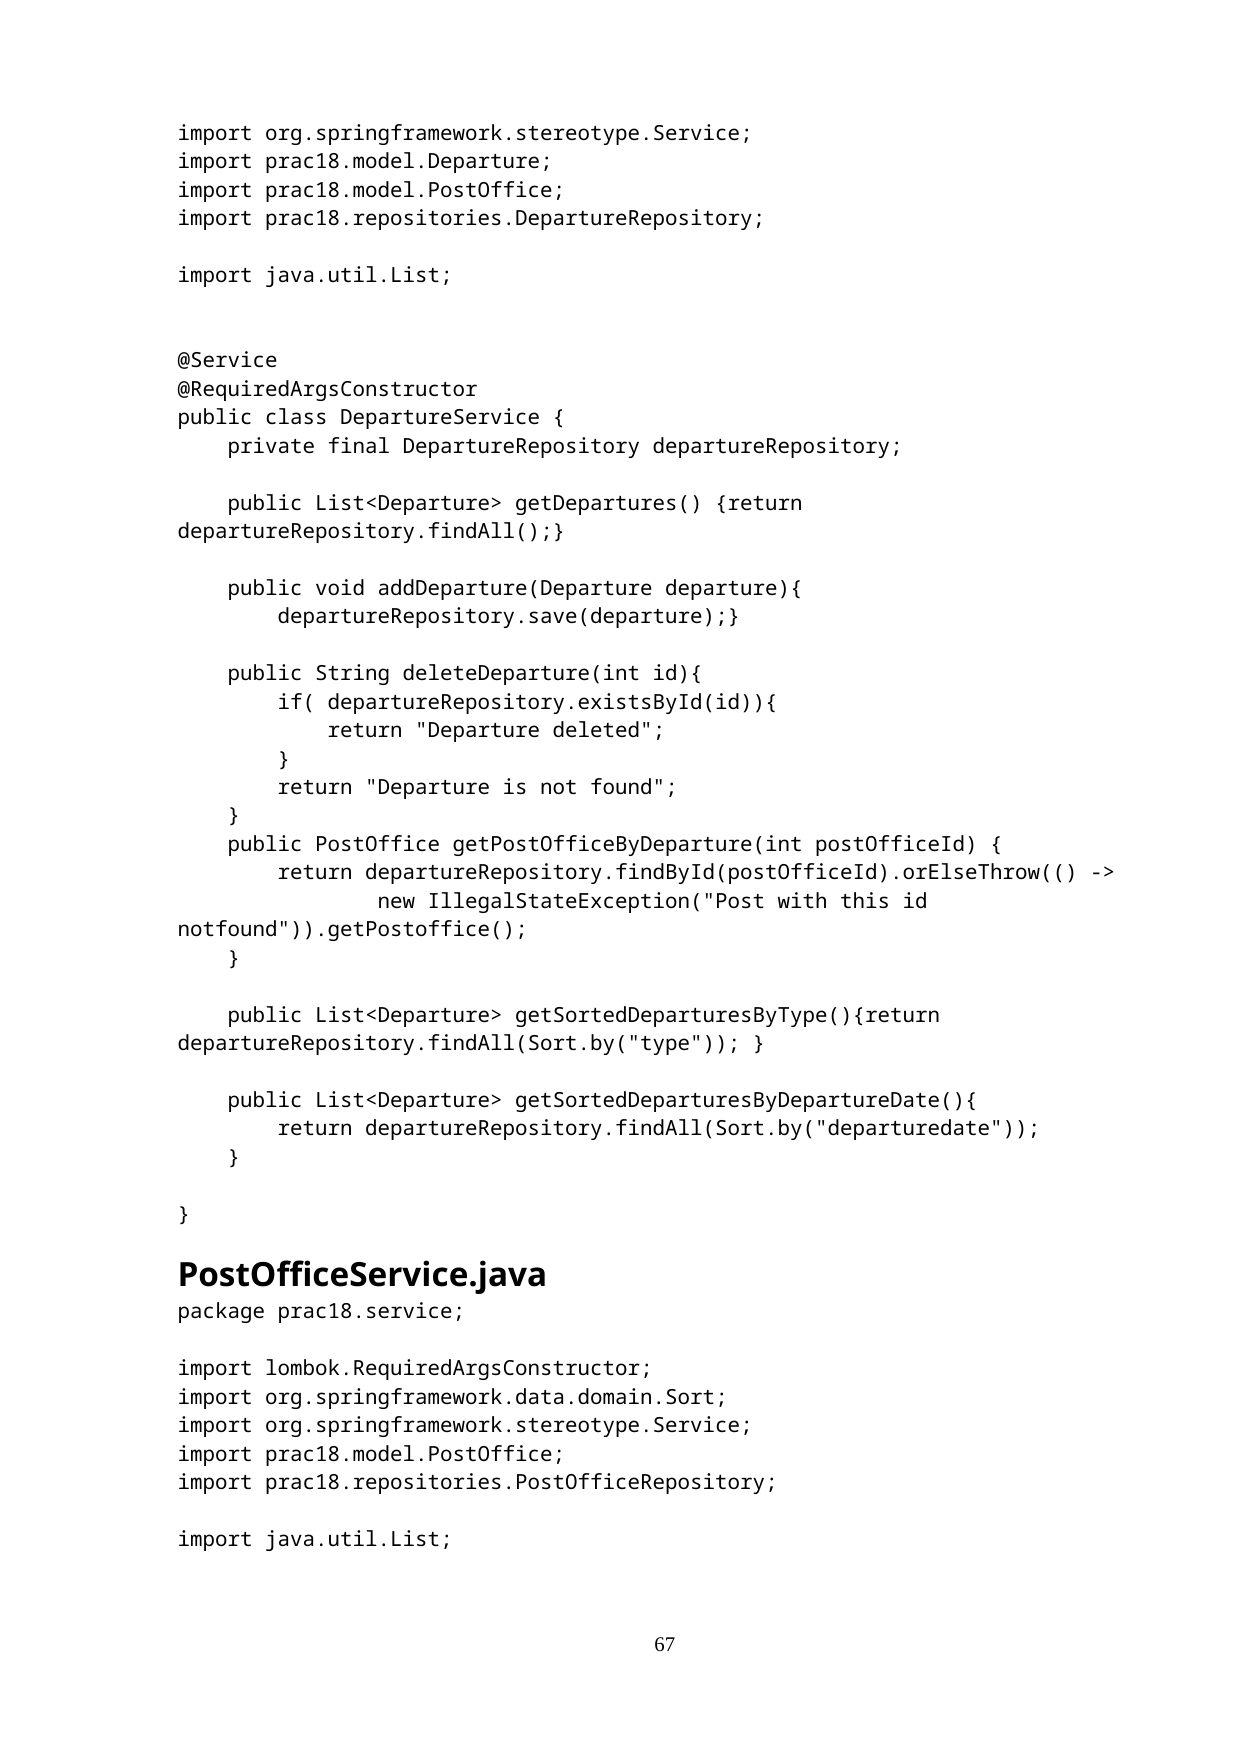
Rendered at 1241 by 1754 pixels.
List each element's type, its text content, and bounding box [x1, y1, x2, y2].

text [177, 1297, 1152, 1609]
text PostOfficeService.java [177, 1251, 1152, 1297]
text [177, 118, 1152, 1227]
